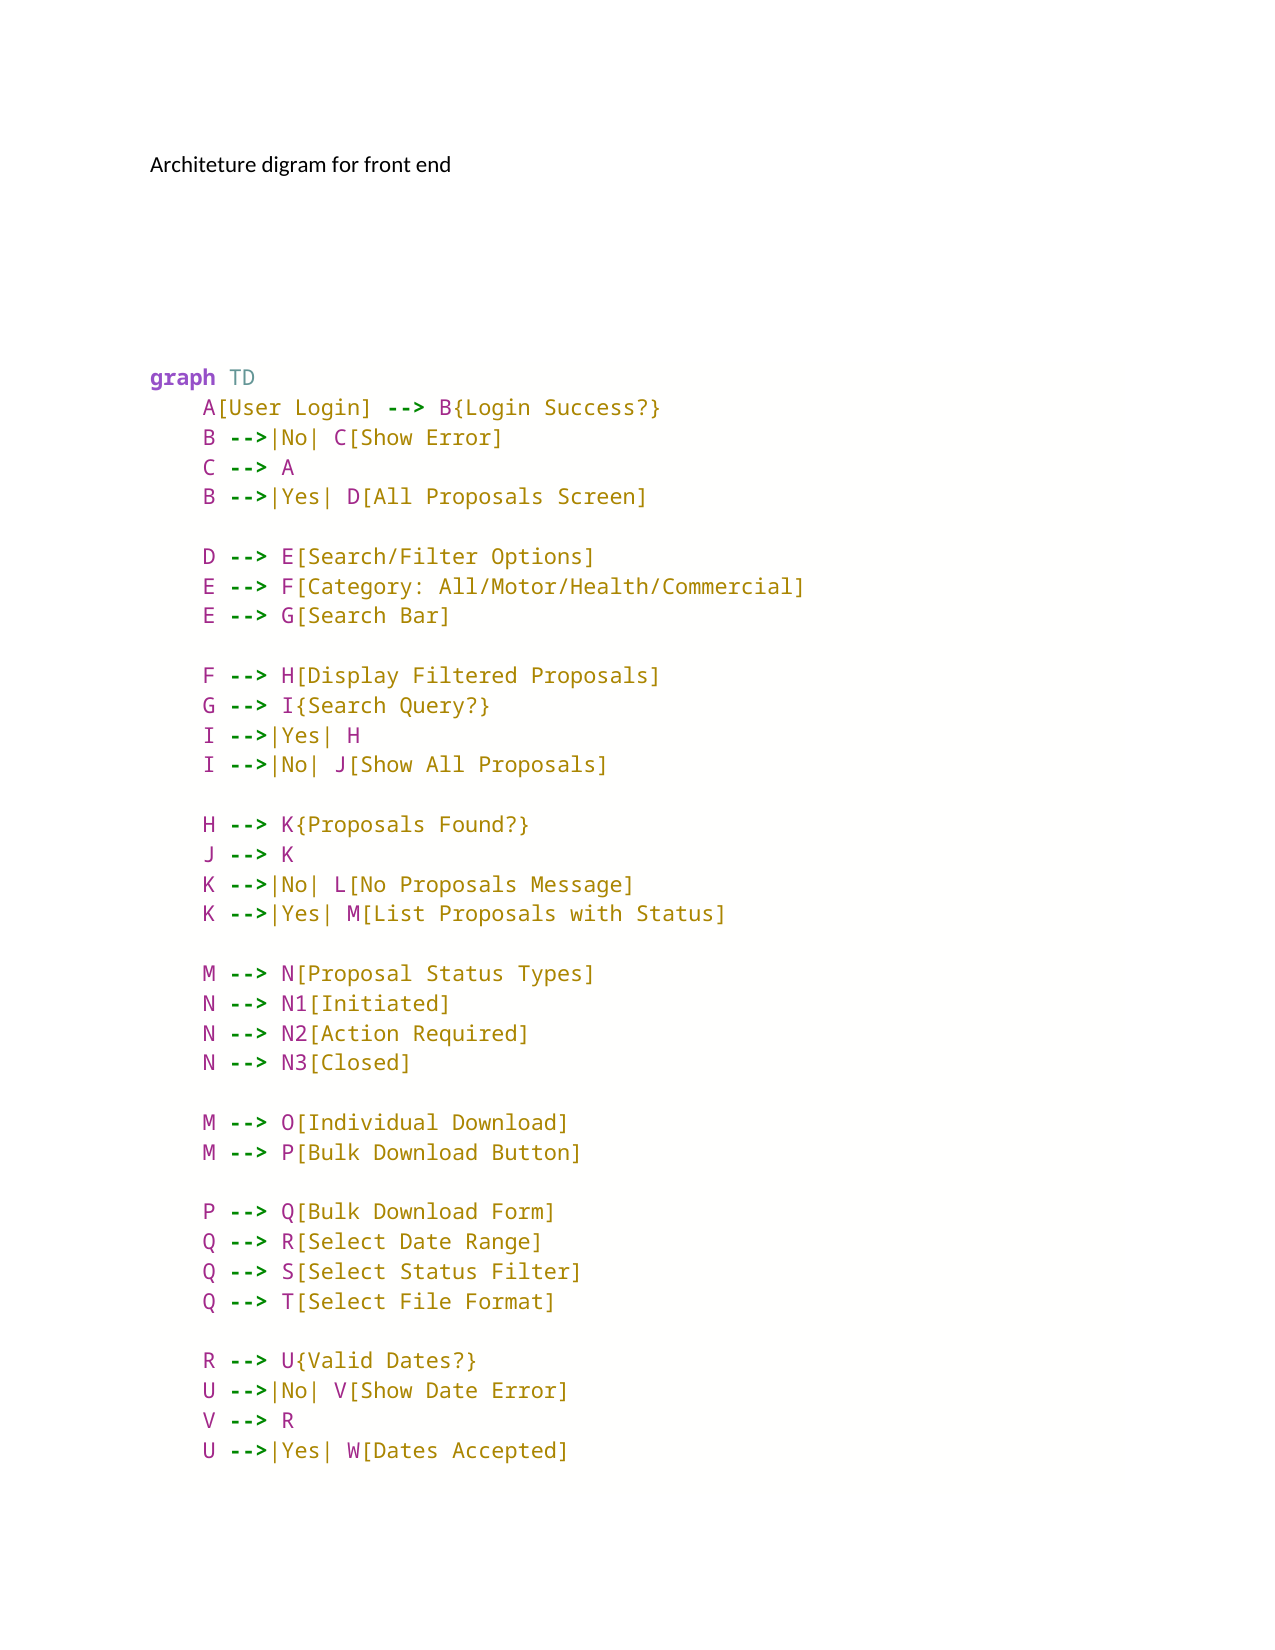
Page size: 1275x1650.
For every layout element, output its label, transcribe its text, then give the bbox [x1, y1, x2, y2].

text M --> P[Bulk Download Button] [150, 1137, 1125, 1166]
text B -->|No| C[Show Error] [150, 422, 1125, 451]
text F --> H[Display Filtered Proposals] [150, 660, 1125, 690]
text I -->|No| J[Show All Proposals] [150, 749, 1125, 779]
text D --> E[Search/Filter Options] [150, 541, 1125, 571]
text K -->|Yes| M[List Proposals with Status] [150, 898, 1125, 928]
text M --> O[Individual Download] [150, 1107, 1125, 1137]
text Q --> S[Select Status Filter] [150, 1256, 1125, 1286]
text G --> I{Search Query?} [150, 690, 1125, 719]
text N --> N2[Action Required] [150, 1017, 1125, 1047]
text Q --> T[Select File Format] [150, 1286, 1125, 1315]
text K -->|No| L[No Proposals Message] [150, 868, 1125, 898]
text U -->|Yes| W[Dates Accepted] [150, 1434, 1125, 1464]
text J --> K [150, 839, 1125, 868]
text N --> N3[Closed] [150, 1047, 1125, 1077]
text I -->|Yes| H [150, 719, 1125, 749]
text R --> U{Valid Dates?} [150, 1345, 1125, 1375]
text E --> F[Category: All/Motor/Health/Commercial] [150, 571, 1125, 600]
text P --> Q[Bulk Download Form] [150, 1196, 1125, 1226]
text E --> G[Search Bar] [150, 600, 1125, 630]
text graph TD [150, 362, 1125, 392]
text H --> K{Proposals Found?} [150, 809, 1125, 839]
text U -->|No| V[Show Date Error] [150, 1375, 1125, 1405]
text Q --> R[Select Date Range] [150, 1226, 1125, 1256]
text M --> N[Proposal Status Types] [150, 958, 1125, 988]
text Architeture digram for front end [150, 150, 1125, 178]
text A[User Login] --> B{Login Success?} [150, 392, 1125, 422]
text V --> R [150, 1405, 1125, 1434]
text C --> A [150, 451, 1125, 481]
text N --> N1[Initiated] [150, 988, 1125, 1017]
text B -->|Yes| D[All Proposals Screen] [150, 481, 1125, 511]
